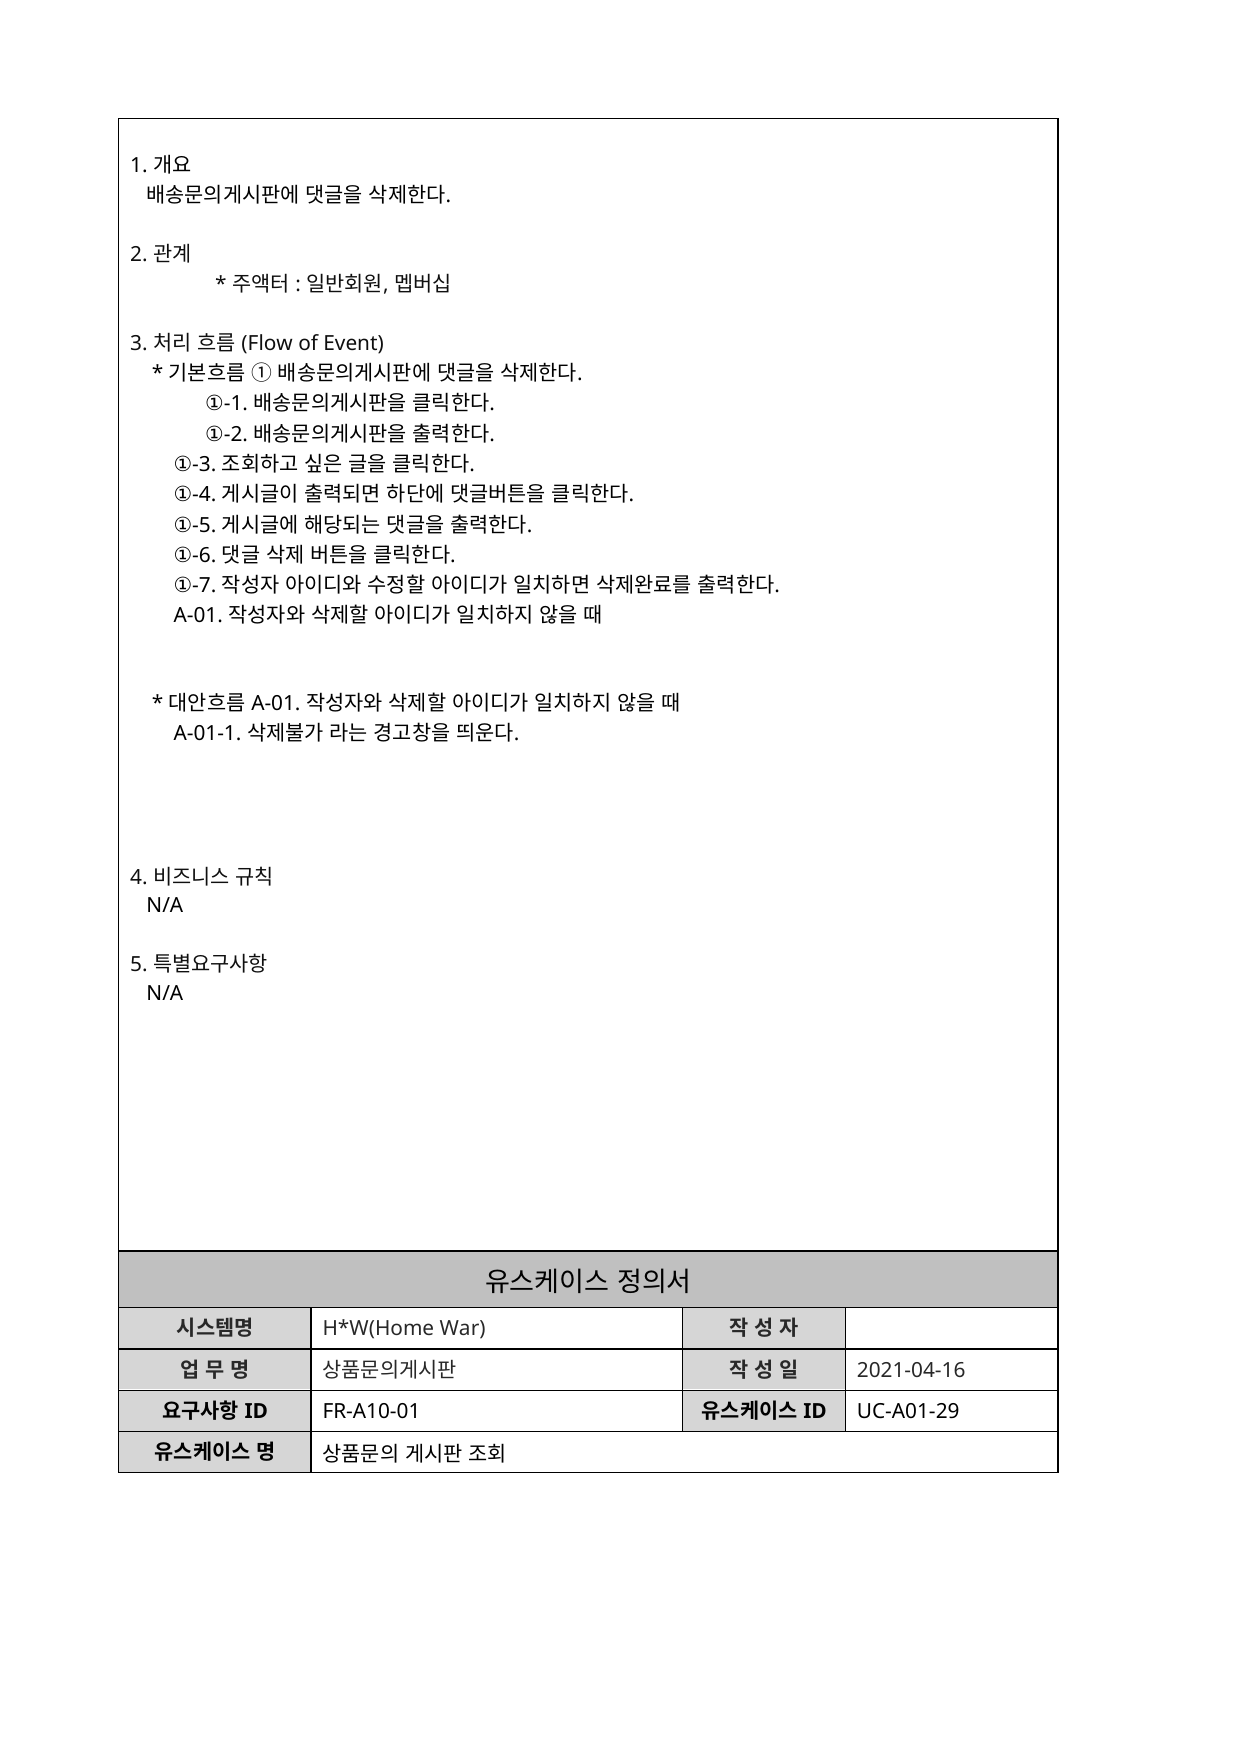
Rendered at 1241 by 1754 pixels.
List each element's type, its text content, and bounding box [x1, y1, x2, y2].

table_cell 시스템명 [119, 1308, 310, 1348]
table_cell 상품문의 게시판 조회 [312, 1432, 1057, 1472]
table_cell 작 성 일 [683, 1350, 845, 1389]
table_header 유스케이스 정의서 [119, 1252, 1057, 1307]
table_cell 요구사항 ID [119, 1391, 310, 1431]
table_cell FR-A10-01 [312, 1391, 682, 1431]
table_cell 2021-04-16 [846, 1350, 1057, 1389]
table_cell 유스케이스 ID [683, 1391, 845, 1431]
table_cell 유스케이스 명 [119, 1432, 310, 1472]
table_cell UC-A01-29 [846, 1391, 1057, 1431]
table_cell 업 무 명 [119, 1350, 310, 1389]
table_cell 1. 개요 배송문의게시판에 댓글을 삭제한다. 2. 관계 * 주액터 : 일반회원, 멥버십 3. 처리 흐름 (Flow of Event) * 기본흐름 ① 배송문의게시판에 댓글을 삭제한다. ①-1. 배송문의게시판을 클릭한다. ①-2. 배송문의게시판을 출력한다. ①-3. 조회하고 싶은 글을 클릭한다. ①-4. 게시글이 출력되면 하단에 댓글버튼을 클릭한다. ①-5. 게시글에 해당되는 댓글을 출력한다. ①-6. 댓글 삭제 버튼을 클릭한다. ①-7. 작성자 아이디와 수정할 아이디가 일치하면 삭제완료를 출력한다. A-01. 작성자와 삭제할 아이디가 일치하지 않을 때 * 대안흐름 A-01. 작성자와 삭제할 아이디가 일치하지 않을 때 A-01-1. 삭제불가 라는 경고창을 띄운다. 4. 비즈니스 규칙 N/A 5. 특별요구사항 N/A [119, 119, 1057, 1250]
table_cell 상품문의게시판 [312, 1350, 682, 1389]
table_cell H*W(Home War) [312, 1308, 682, 1348]
table_cell 작 성 자 [683, 1308, 845, 1348]
table_cell [846, 1308, 1057, 1348]
